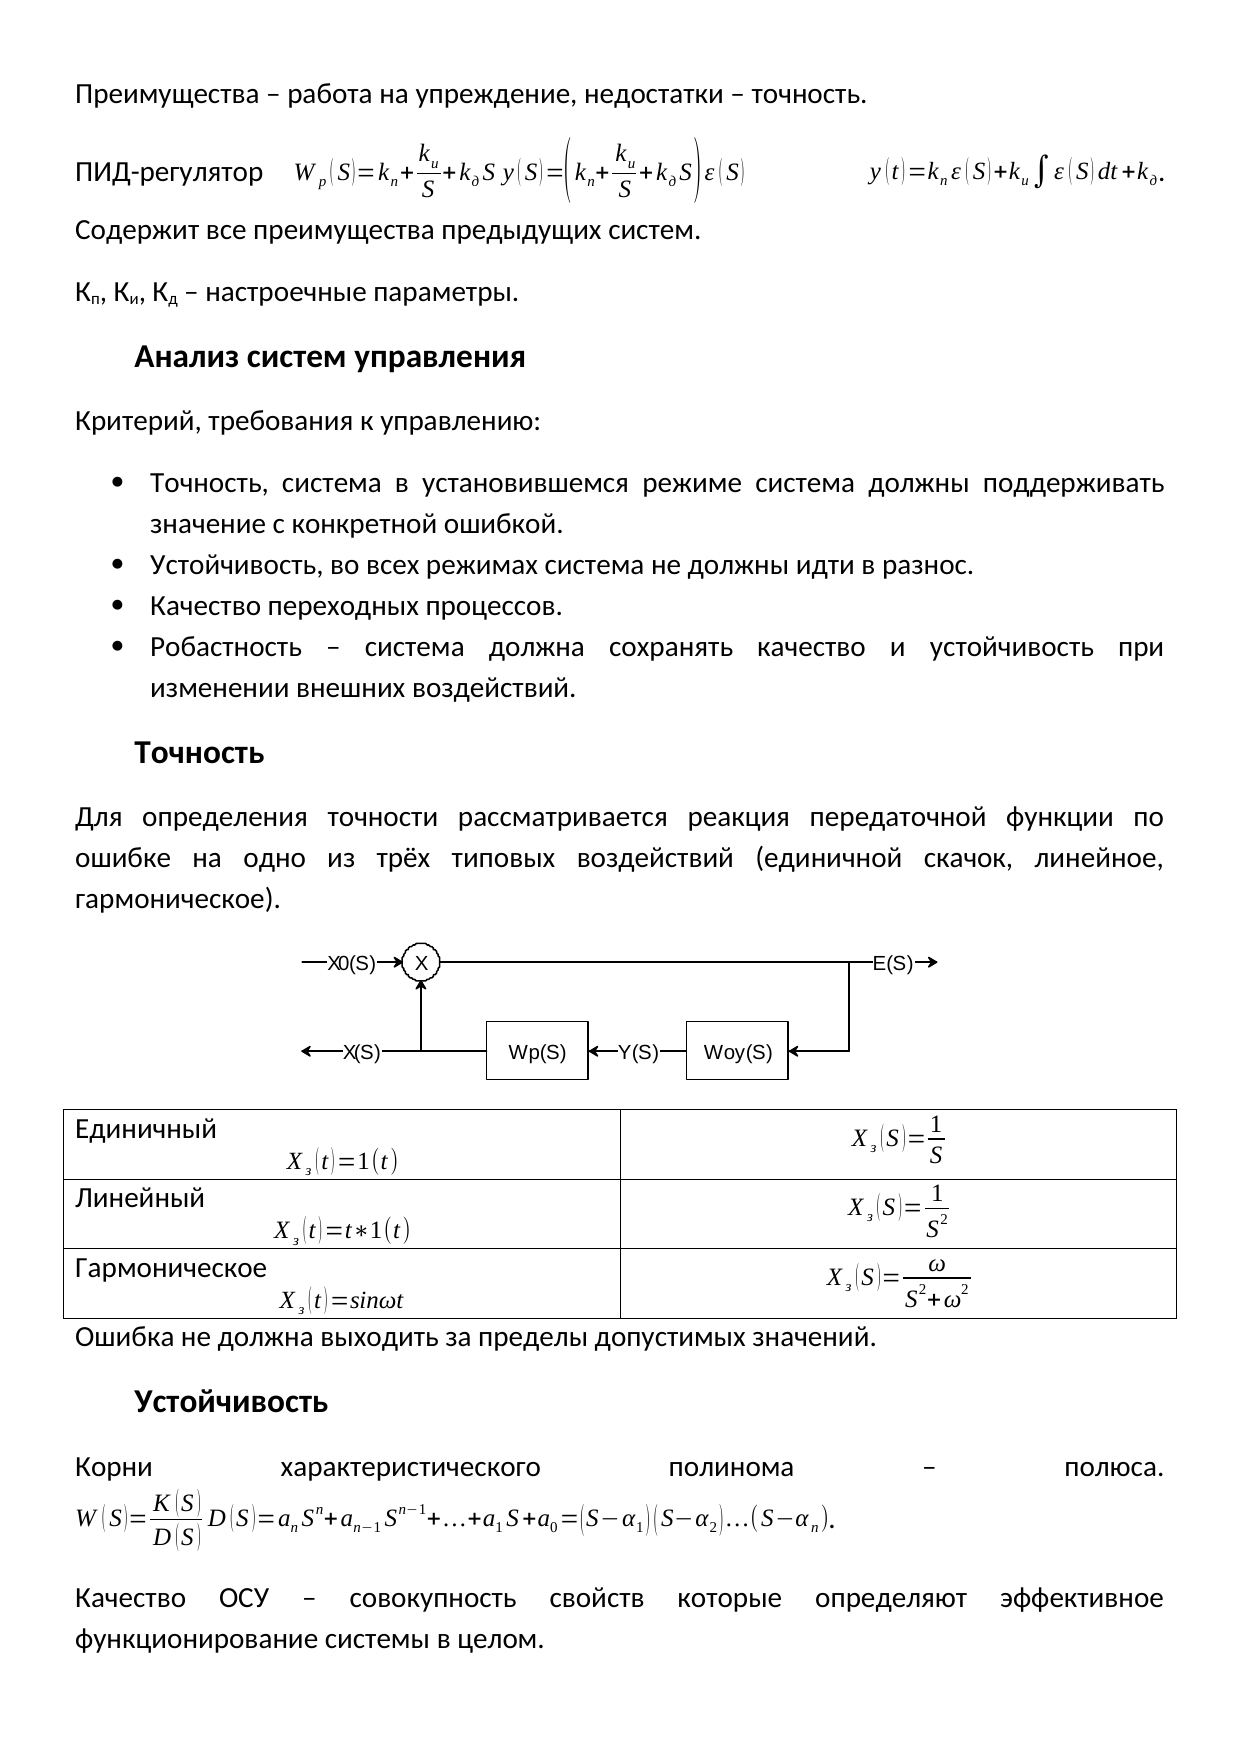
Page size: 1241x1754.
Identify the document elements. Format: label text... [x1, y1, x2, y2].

text Кп, Ки, Кд – настроечные параметры. [75, 273, 1165, 309]
text Корни характеристического полинома – полюса. . [75, 1448, 1165, 1553]
list Точность, система в установившемся режиме система должны поддерживать значение с конкретной ошибкой. [112, 464, 1165, 541]
table_cell Гармоническое [64, 1249, 620, 1317]
text Качество ОСУ – совокупность свойств которые определяют эффективное функционирование системы в целом. [75, 1579, 1165, 1655]
table_header [621, 1110, 1176, 1178]
list Устойчивость, во всех режимах система не должны идти в разнос. [112, 546, 1165, 582]
table_header Единичный [64, 1110, 620, 1178]
text Преимущества – работа на упреждение, недостатки – точность. [75, 75, 1165, 111]
text ПИД-регулятор . Содержит все преимущества предыдущих систем. [75, 137, 1165, 247]
text Критерий, требования к управлению: [75, 402, 1165, 438]
text Ошибка не должна выходить за пределы допустимых значений. [75, 1319, 1165, 1354]
table_cell [621, 1180, 1176, 1248]
text Для определения точности рассматривается реакция передаточной функции по ошибке на одно из трёх типовых воздействий (единичной скачок, линейное, гармоническое). [75, 798, 1165, 916]
text Анализ систем управления [75, 335, 1165, 376]
text Устойчивость [75, 1380, 1165, 1421]
list Качество переходных процессов. [112, 587, 1165, 623]
table_cell Линейный [64, 1180, 620, 1248]
text Точность [75, 731, 1165, 771]
table_cell [621, 1249, 1176, 1317]
list Робастность – система должна сохранять качество и устойчивость при изменении внешних воздействий. [112, 628, 1165, 704]
